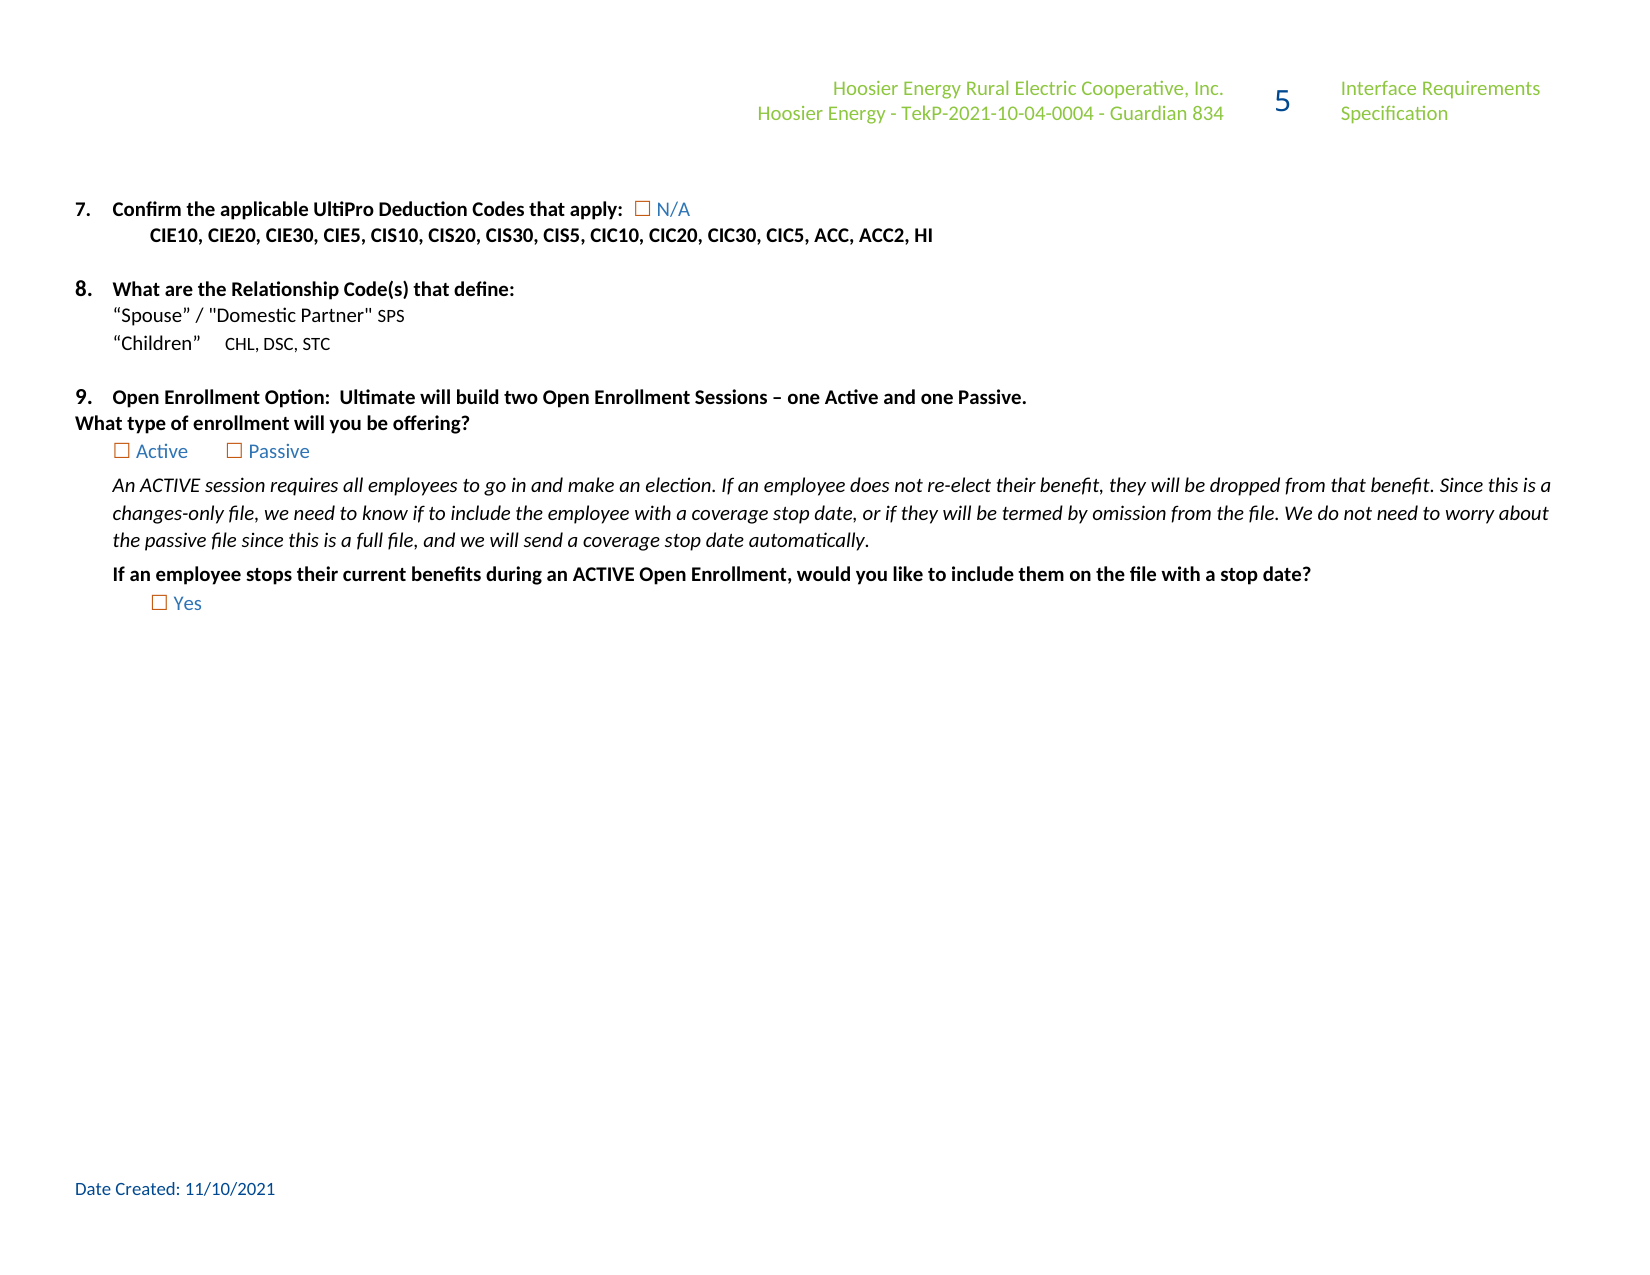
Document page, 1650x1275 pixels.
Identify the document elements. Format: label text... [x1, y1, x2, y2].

list Open Enrollment Option: Ultimate will build two Open Enrollment Sessions – one Active and one Passive. [75, 382, 1575, 410]
text CIE10, CIE20, CIE30, CIE5, CIS10, CIS20, CIS30, CIS5, CIC10, CIC20, CIC30, CIC5, ACC, ACC2, HI [150, 222, 1575, 248]
text Yes [112, 588, 1575, 617]
list Confirm the applicable UltiPro Deduction Codes that apply: N/A [75, 194, 1575, 222]
text Active Passive [112, 436, 1575, 464]
list What are the Relationship Code(s) that define: [75, 274, 1575, 303]
text What type of enrollment will you be offering? [75, 410, 1575, 436]
text If an employee stops their current benefits during an ACTIVE Open Enrollment, would you like to include them on the file with a stop date? [112, 561, 1575, 587]
text “Spouse” / "Domestic Partner" SPS [112, 303, 1575, 328]
text An ACTIVE session requires all employees to go in and make an election. If an employee does not re-elect their benefit, they will be dropped from that benefit. Since this is a changes-only file, we need to know if to include the employee with a coverage stop date, or if they will be termed by omission from the file. We do not need to worry about the passive file since this is a full file, and we will send a coverage stop date automatically. [112, 473, 1575, 553]
text “Children” CHL, DSC, STC [112, 330, 1575, 355]
